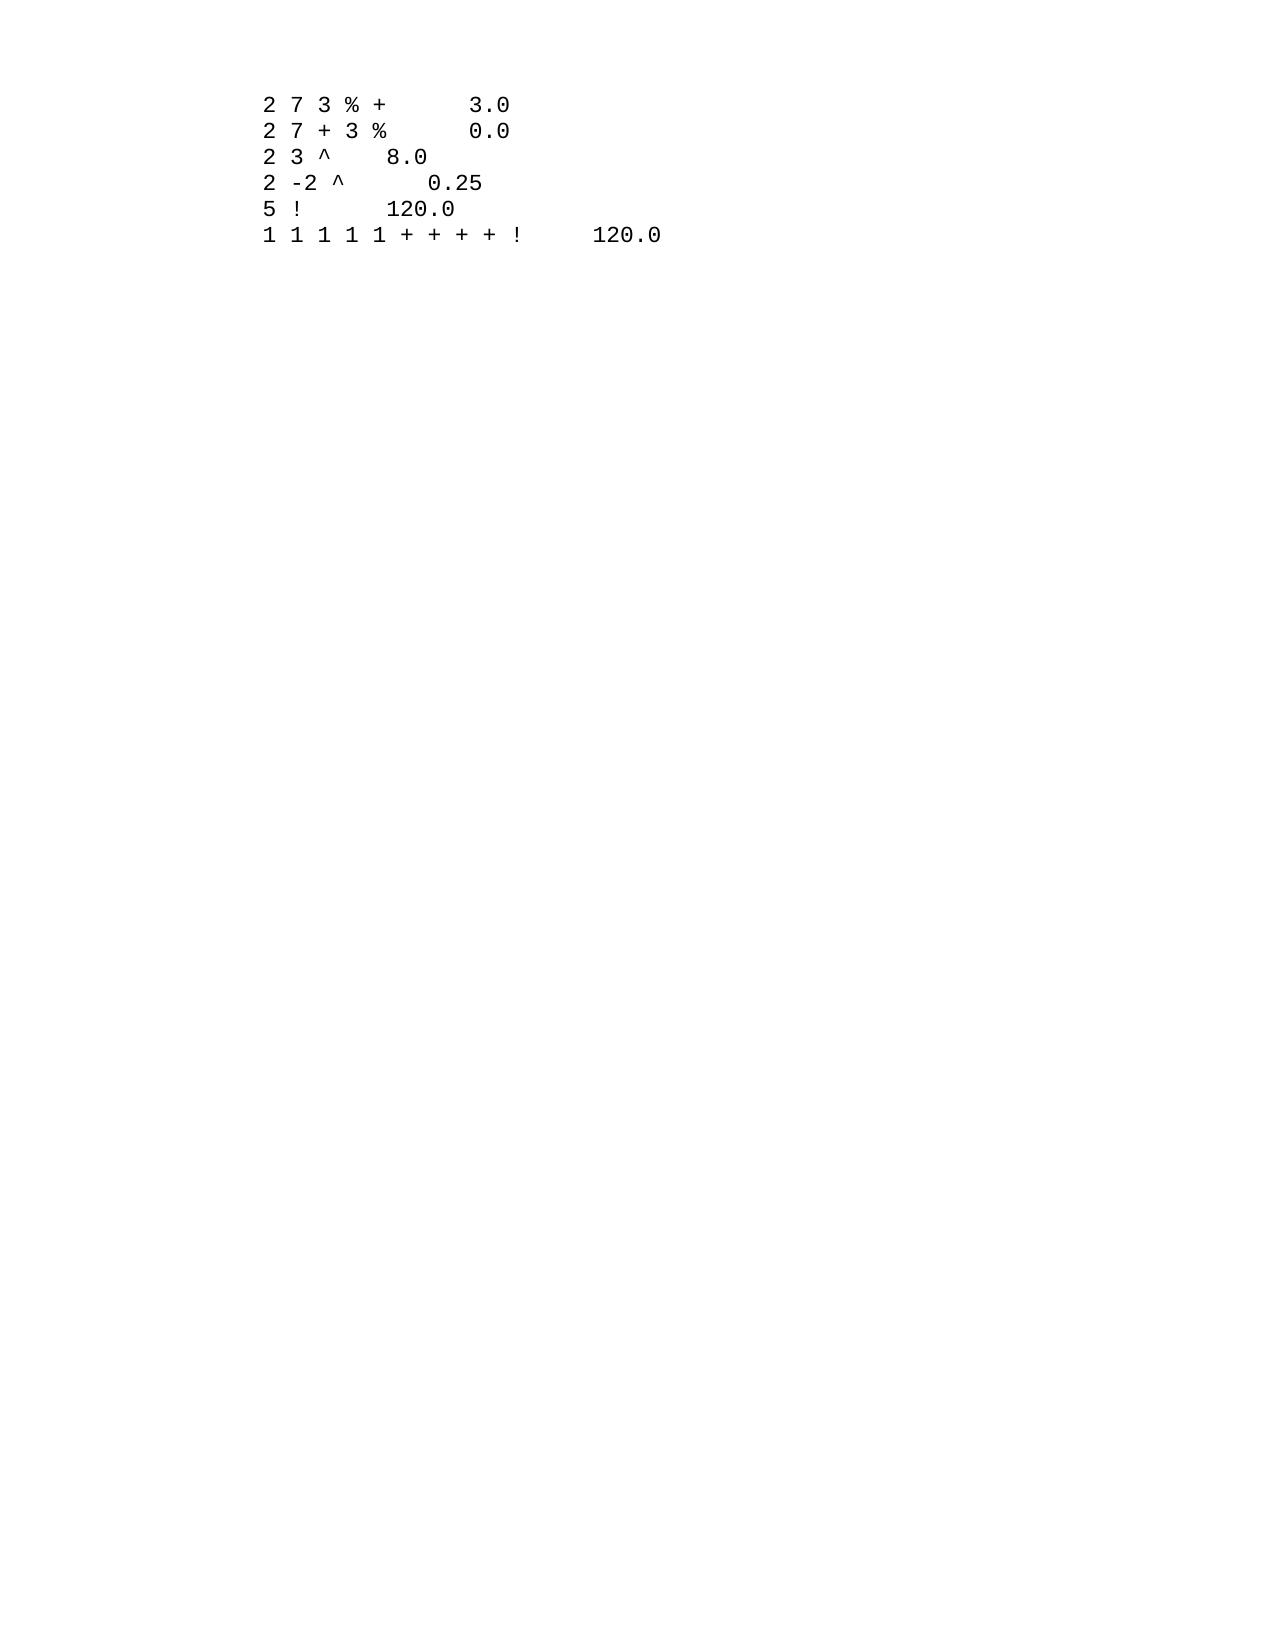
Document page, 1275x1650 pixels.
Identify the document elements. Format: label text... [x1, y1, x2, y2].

text 2 7 3 % + 3.0 2 7 + 3 % 0.0 2 3 ^ 8.0 2 -2 ^ 0.25 5 ! 120.0 1 1 1 1 1 + + + + ! 120.0 [262, 94, 1162, 249]
